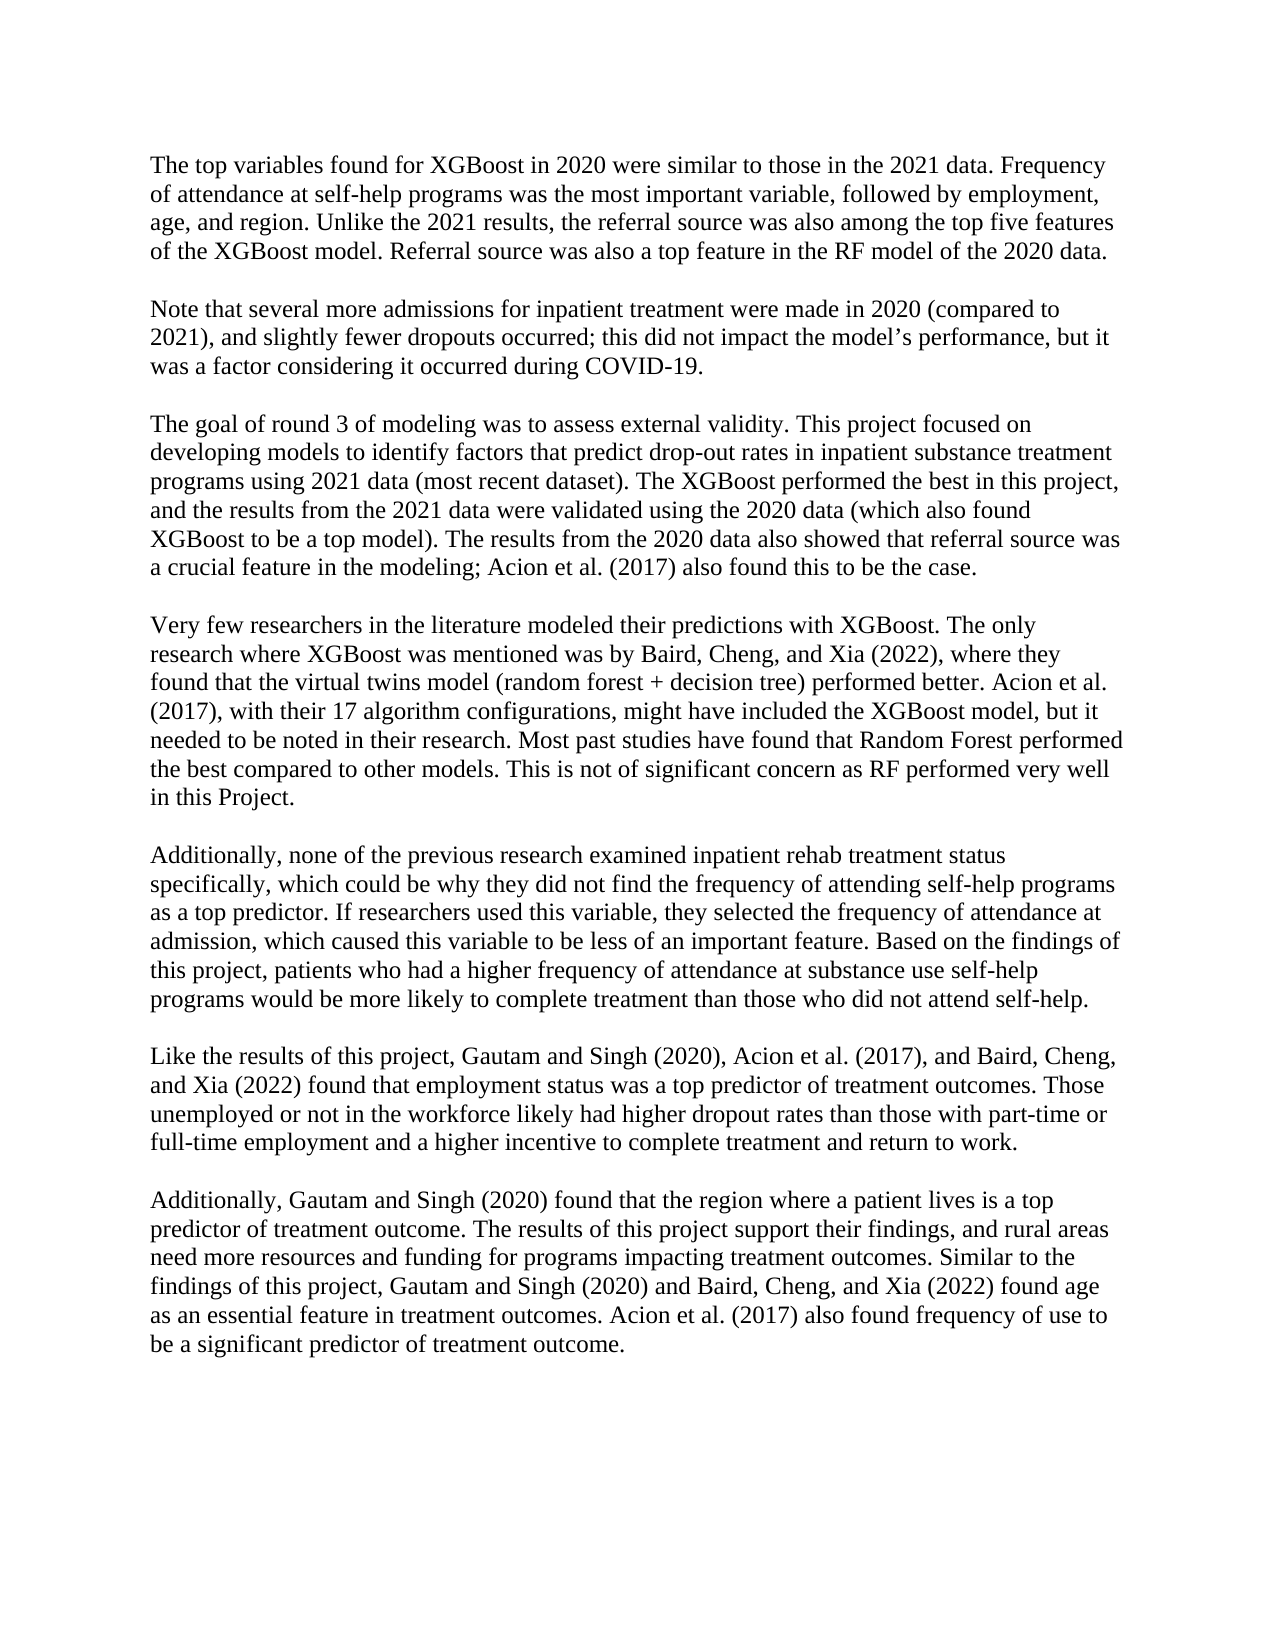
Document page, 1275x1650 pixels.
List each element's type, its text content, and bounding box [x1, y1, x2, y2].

text The top variables found for XGBoost in 2020 were similar to those in the 2021 data. Frequency of attendance at self-help programs was the most important variable, followed by employment, age, and region. Unlike the 2021 results, the referral source was also among the top five features of the XGBoost model. Referral source was also a top feature in the RF model of the 2020 data. [150, 150, 1125, 265]
text Like the results of this project, Gautam and Singh (2020), Acion et al. (2017), and Baird, Cheng, and Xia (2022) found that employment status was a top predictor of treatment outcomes. Those unemployed or not in the workforce likely had higher dropout rates than those with part-time or full-time employment and a higher incentive to complete treatment and return to work. [150, 1041, 1125, 1156]
text Additionally, none of the previous research examined inpatient rehab treatment status specifically, which could be why they did not find the frequency of attending self-help programs as a top predictor. If researchers used this variable, they selected the frequency of attendance at admission, which caused this variable to be less of an important feature. Based on the findings of this project, patients who had a higher frequency of attendance at substance use self-help programs would be more likely to complete treatment than those who did not attend self-help. [150, 840, 1125, 1012]
text The goal of round 3 of modeling was to assess external validity. This project focused on developing models to identify factors that predict drop-out rates in inpatient substance treatment programs using 2021 data (most recent dataset). The XGBoost performed the best in this project, and the results from the 2021 data were validated using the 2020 data (which also found XGBoost to be a top model). The results from the 2020 data also showed that referral source was a crucial feature in the modeling; Acion et al. (2017) also found this to be the case. [150, 409, 1125, 581]
text Note that several more admissions for inpatient treatment were made in 2020 (compared to 2021), and slightly fewer dropouts occurred; this did not impact the model’s performance, but it was a factor considering it occurred during COVID-19. [150, 294, 1125, 380]
text Additionally, Gautam and Singh (2020) found that the region where a patient lives is a top predictor of treatment outcome. The results of this project support their findings, and rural areas need more resources and funding for programs impacting treatment outcomes. Similar to the findings of this project, Gautam and Singh (2020) and Baird, Cheng, and Xia (2022) found age as an essential feature in treatment outcomes. Acion et al. (2017) also found frequency of use to be a significant predictor of treatment outcome. [150, 1185, 1125, 1357]
text Very few researchers in the literature modeled their predictions with XGBoost. The only research where XGBoost was mentioned was by Baird, Cheng, and Xia (2022), where they found that the virtual twins model (random forest + decision tree) performed better. Acion et al.(2017), with their 17 algorithm configurations, might have included the XGBoost model, but it needed to be noted in their research. Most past studies have found that Random Forest performed the best compared to other models. This is not of significant concern as RF performed very well in this Project. [150, 610, 1125, 811]
